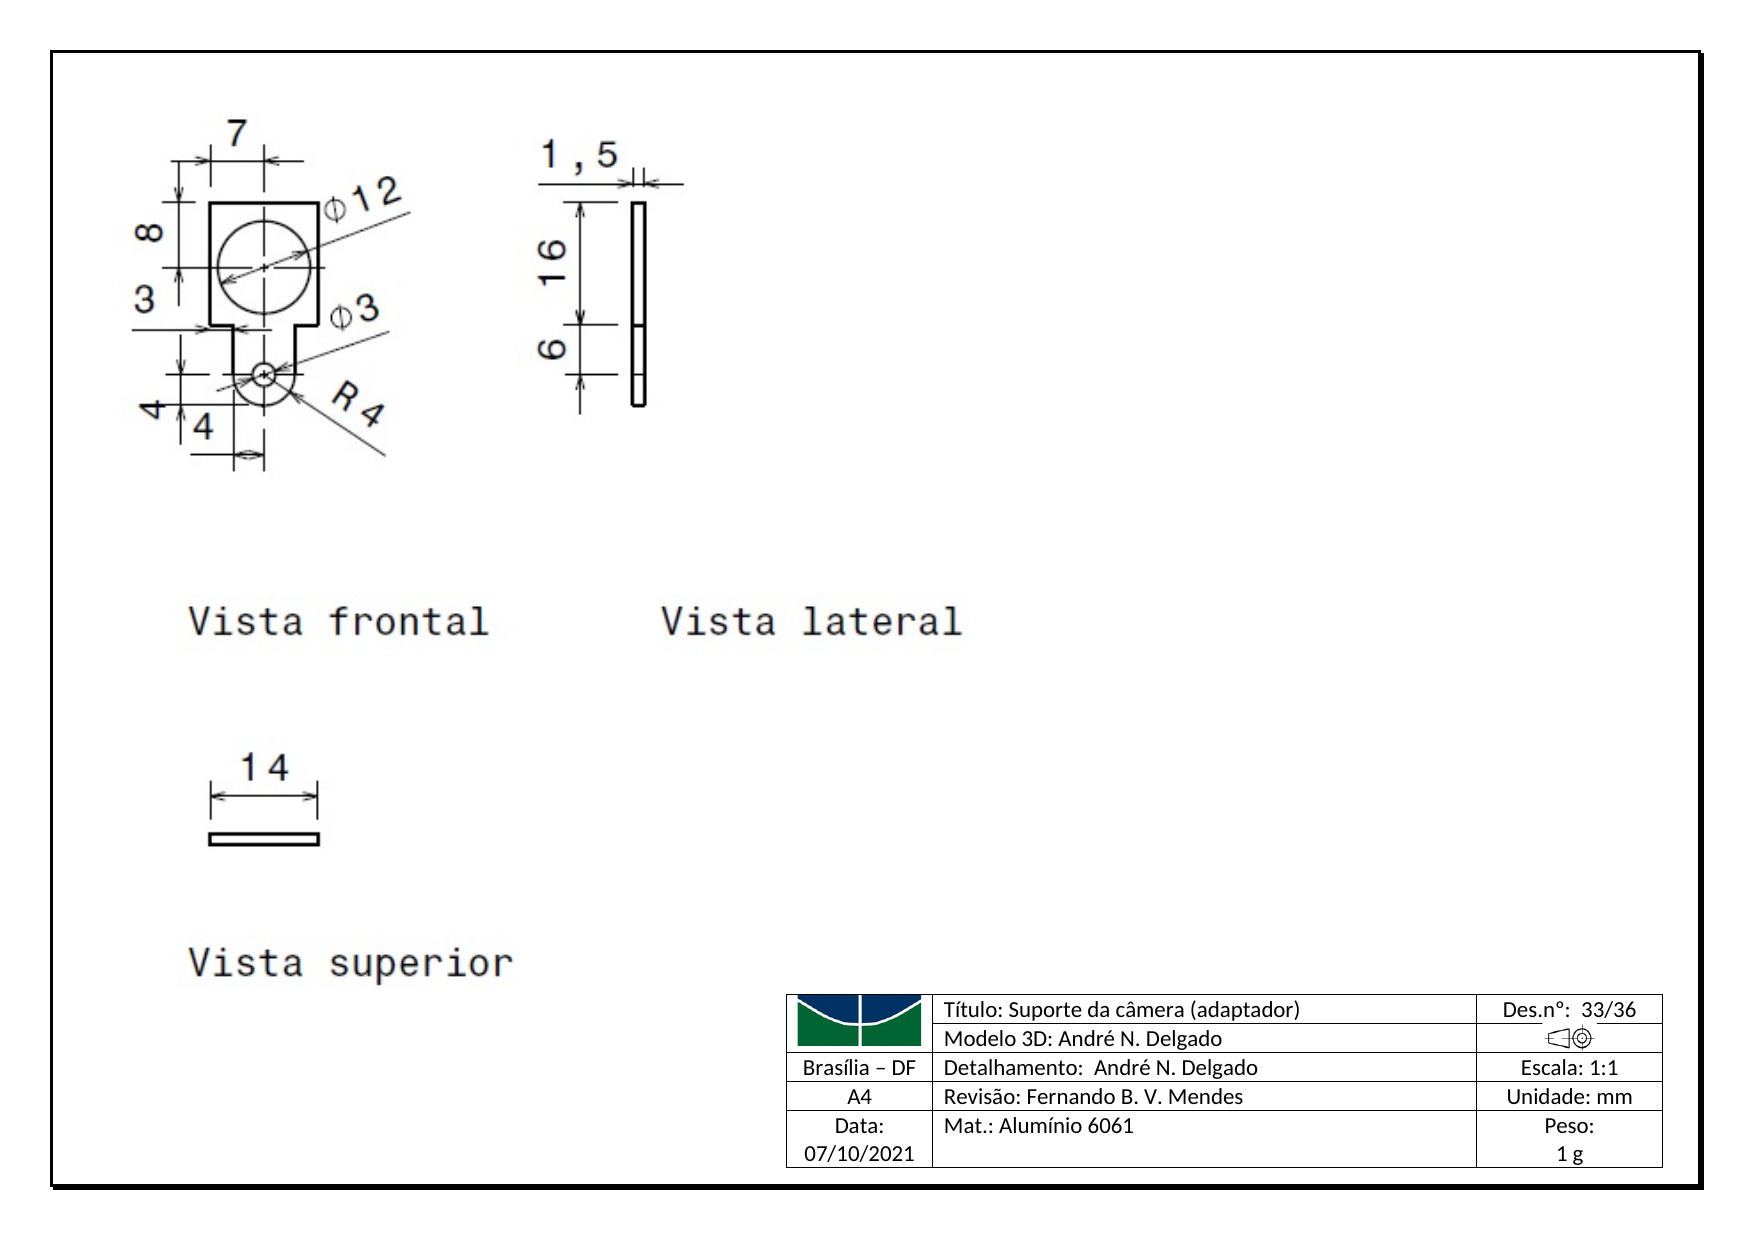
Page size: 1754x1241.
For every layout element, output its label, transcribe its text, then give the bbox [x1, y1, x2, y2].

table_cell Brasília – DF [787, 1053, 932, 1081]
table_cell Revisão: Fernando B. V. Mendes [933, 1082, 1476, 1110]
table_cell [1477, 1024, 1662, 1052]
table_cell Detalhamento: André N. Delgado [933, 1053, 1476, 1081]
table_cell Unidade: mm [1477, 1082, 1662, 1110]
table_cell Mat.: Alumínio 6061 [933, 1111, 1476, 1167]
table_cell A4 [787, 1082, 932, 1110]
table_cell Data: 07/10/2021 [787, 1111, 932, 1167]
table_header [787, 995, 932, 1052]
table_header Des.nº: 33/36 [1477, 995, 1662, 1023]
picture [1542, 1023, 1597, 1051]
picture [797, 995, 922, 1046]
picture [118, 112, 970, 989]
table_cell Escala: 1:1 [1477, 1053, 1662, 1081]
table_header Título: Suporte da câmera (adaptador) [933, 995, 1476, 1023]
table_cell Modelo 3D: André N. Delgado [933, 1024, 1476, 1052]
table_cell Peso: 1 g [1477, 1111, 1662, 1167]
